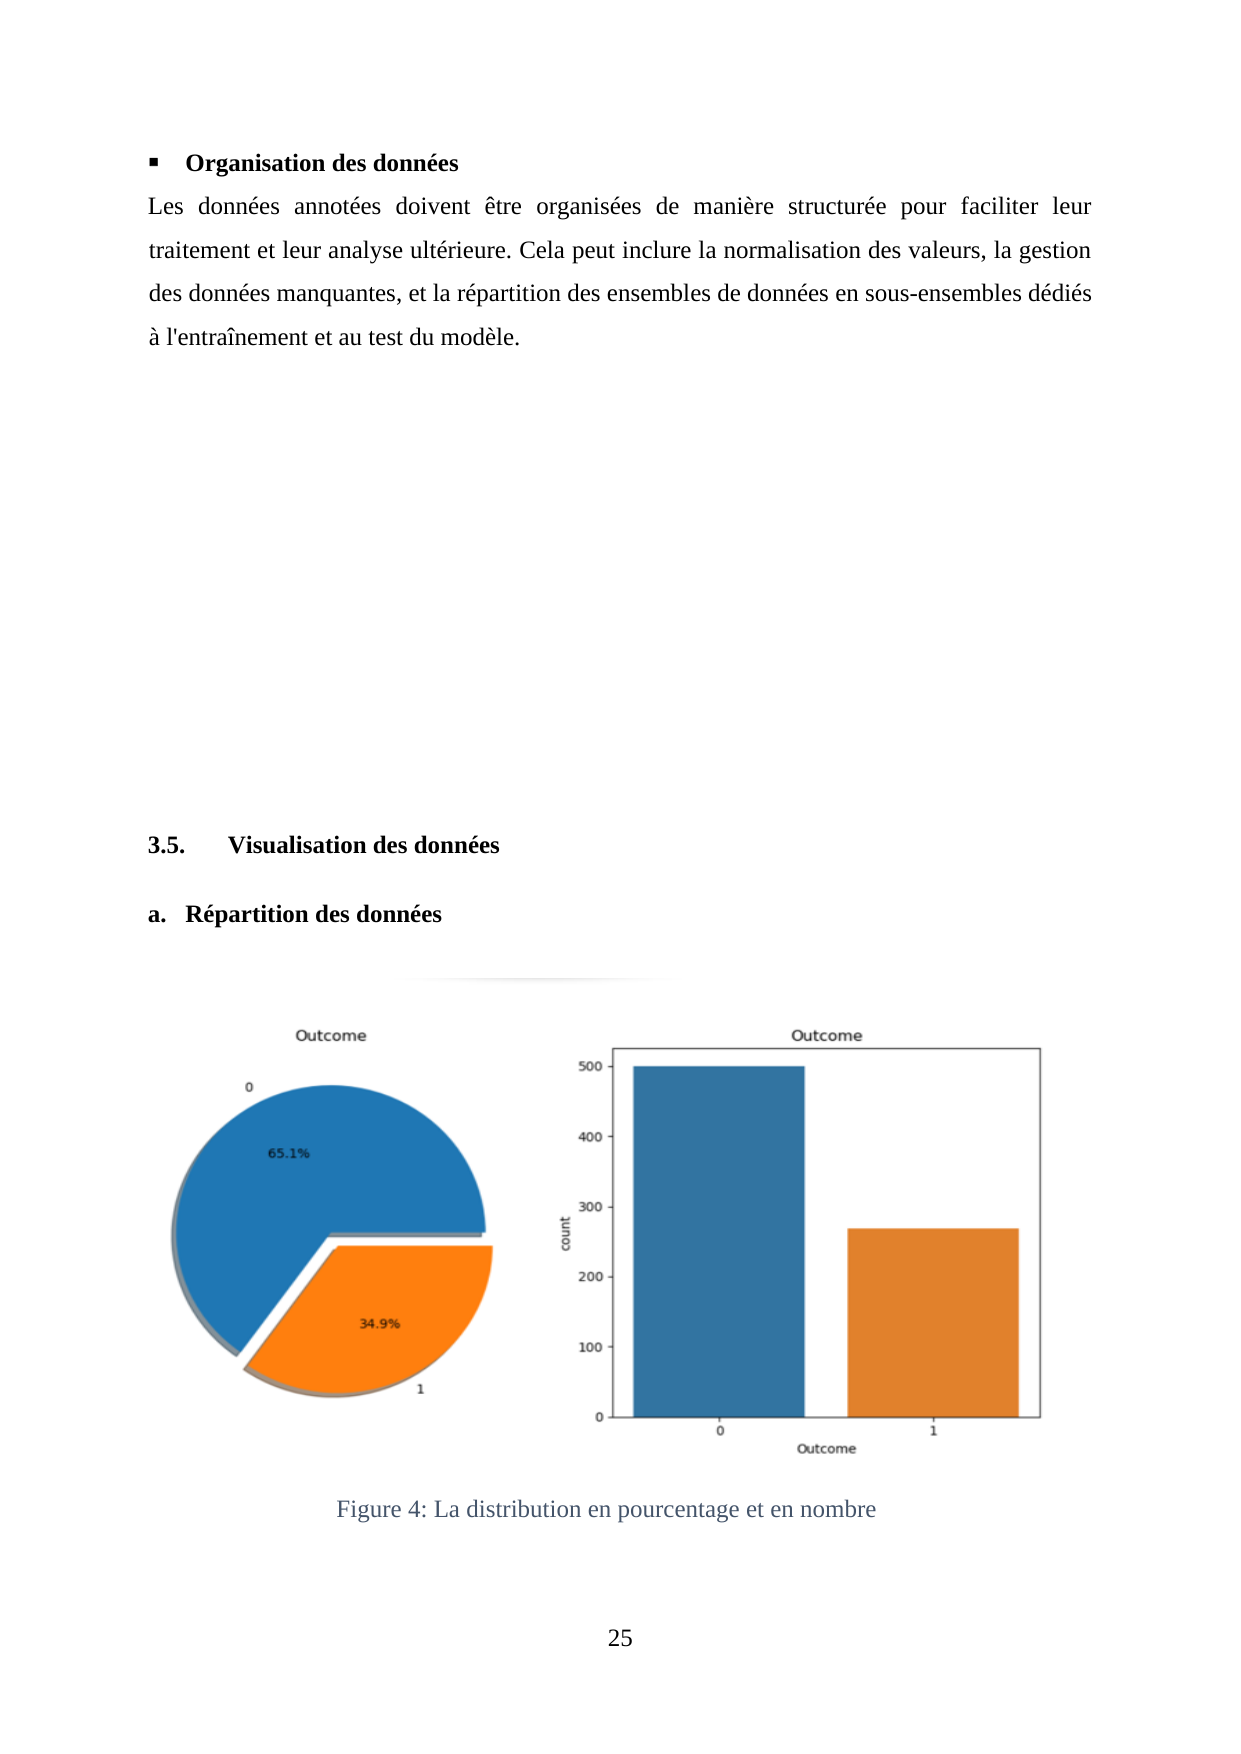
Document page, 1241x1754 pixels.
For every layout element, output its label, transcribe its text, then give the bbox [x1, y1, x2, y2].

text Les données annotées doivent être organisées de manière structurée pour faciliter leur traitement et leur analyse ultérieure. Cela peut inclure la normalisation des valeurs, la gestion des données manquantes, et la répartition des ensembles de données en sous-ensembles dédiés à l'entraînement et au test du modèle. [148, 191, 1092, 351]
subtitle Organisation des données [148, 148, 1092, 176]
picture [168, 978, 1065, 1492]
subtitle Visualisation des données [148, 830, 1092, 859]
subtitle Répartition des données [148, 899, 1092, 928]
